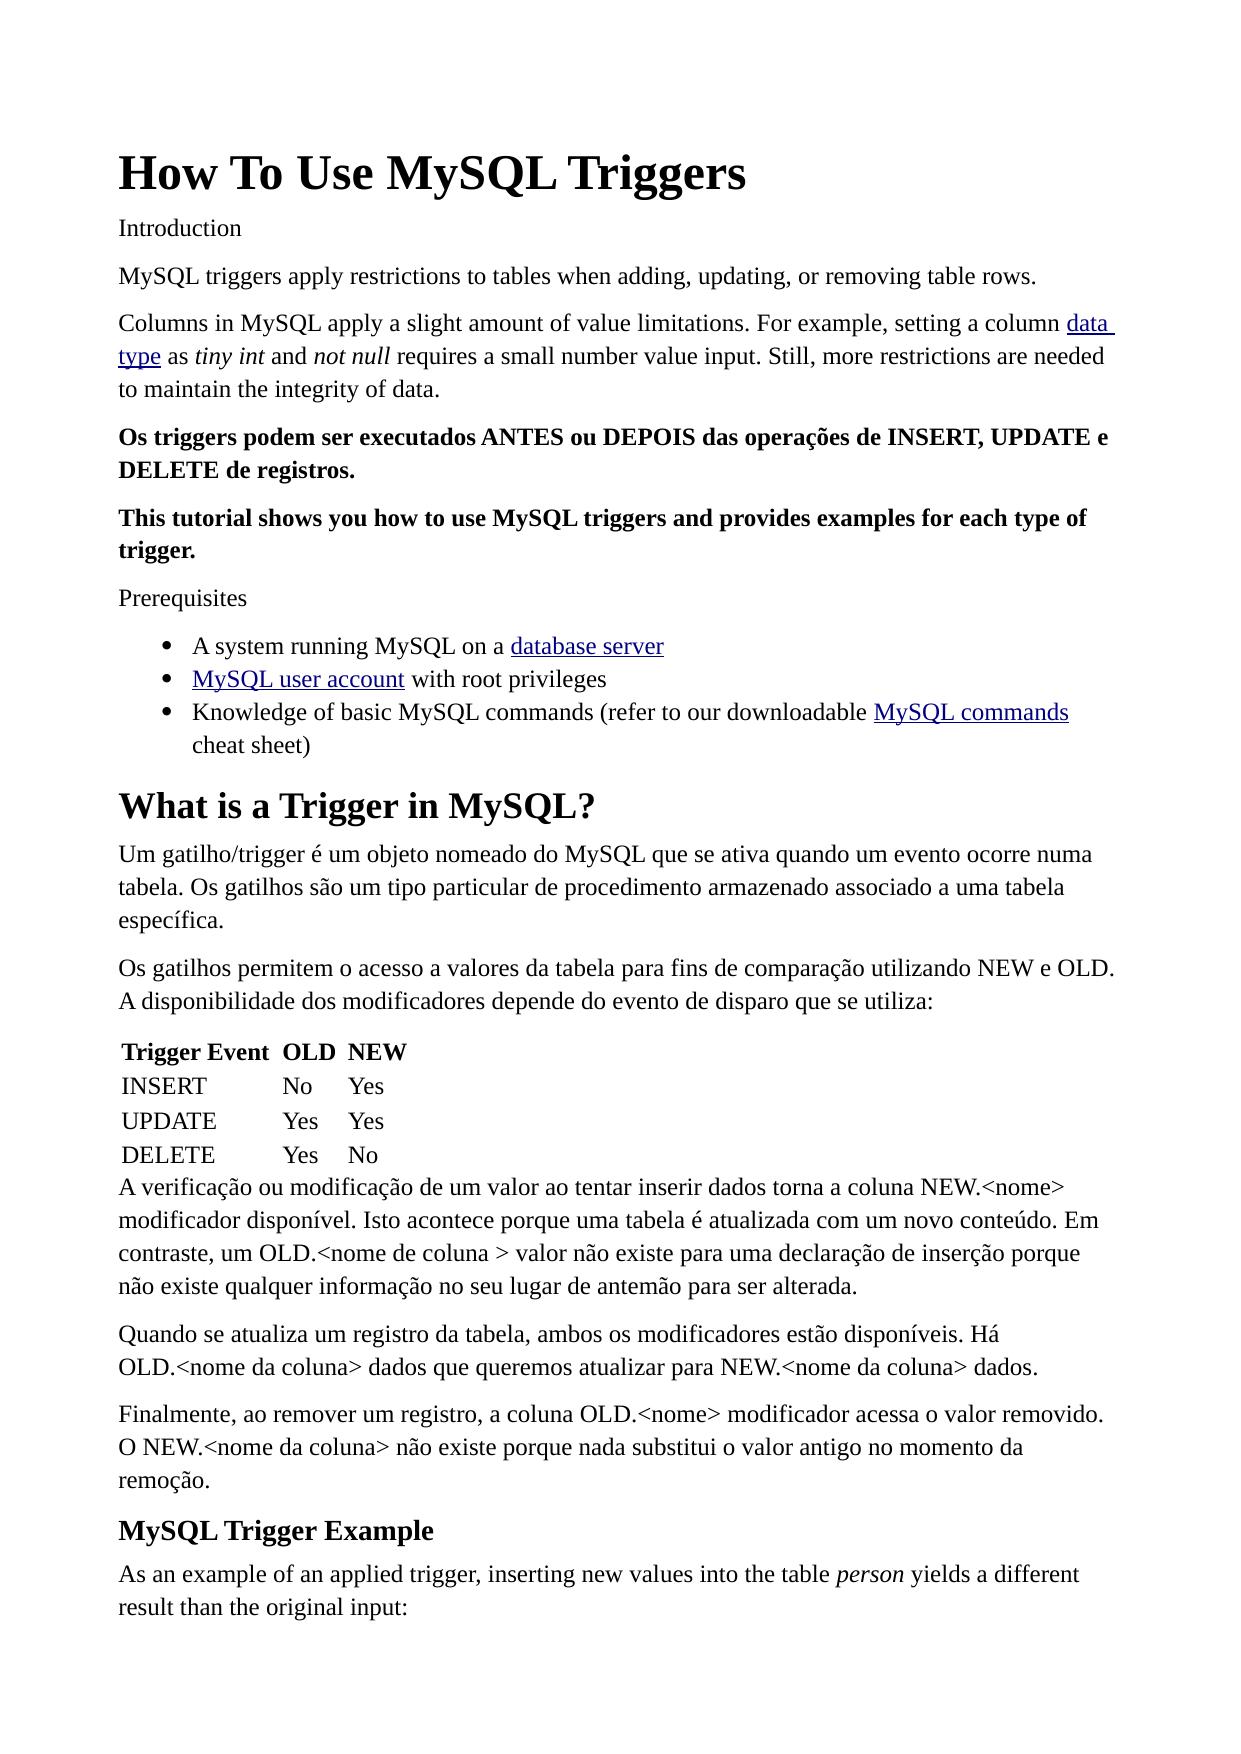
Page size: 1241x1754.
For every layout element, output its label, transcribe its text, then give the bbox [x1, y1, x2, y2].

text Columns in MySQL apply a slight amount of value limitations. For example, setting a column data type as tiny int and not null requires a small number value input. Still, more restrictions are needed to maintain the integrity of data. [118, 308, 1122, 403]
text Finalmente, ao remover um registro, a coluna OLD.<nome> modificador acessa o valor removido. O NEW.<nome da coluna> não existe porque nada substitui o valor antigo no momento da remoção. [118, 1399, 1122, 1494]
table_cell Yes [279, 1138, 345, 1172]
text Quando se atualiza um registro da tabela, ambos os modificadores estão disponíveis. Há OLD.<nome da coluna> dados que queremos atualizar para NEW.<nome da coluna> dados. [118, 1319, 1122, 1380]
table_cell INSERT [118, 1068, 279, 1103]
text Um gatilho/trigger é um objeto nomeado do MySQL que se ativa quando um evento ocorre numa tabela. Os gatilhos são um tipo particular de procedimento armazenado associado a uma tabela específica. [118, 839, 1122, 934]
text As an example of an applied trigger, inserting new values into the table person yields a different result than the original input: [118, 1559, 1122, 1621]
table_header OLD [279, 1034, 345, 1068]
subtitle MySQL Trigger Example [118, 1513, 1122, 1546]
table_header NEW [345, 1034, 420, 1068]
table_cell Yes [345, 1103, 420, 1137]
subtitle What is a Trigger in MySQL? [118, 784, 1122, 827]
text Prerequisites [118, 583, 1122, 612]
table_cell No [279, 1068, 345, 1103]
list A system running MySQL on a database server [162, 631, 1122, 659]
table_cell Yes [279, 1103, 345, 1137]
table_cell No [345, 1138, 420, 1172]
table_header Trigger Event [118, 1034, 279, 1068]
text This tutorial shows you how to use MySQL triggers and provides examples for each type of trigger. [118, 503, 1122, 564]
text Os triggers podem ser executados ANTES ou DEPOIS das operações de INSERT, UPDATE e DELETE de registros. [118, 422, 1122, 484]
text Introduction [118, 213, 1122, 242]
list MySQL user account with root privileges [162, 664, 1122, 693]
text Os gatilhos permitem o acesso a valores da tabela para fins de comparação utilizando NEW e OLD. A disponibilidade dos modificadores depende do evento de disparo que se utiliza: [118, 953, 1122, 1015]
text MySQL triggers apply restrictions to tables when adding, updating, or removing table rows. [118, 261, 1122, 289]
table_cell DELETE [118, 1138, 279, 1172]
list Knowledge of basic MySQL commands (refer to our downloadable MySQL commands cheat sheet) [162, 697, 1122, 759]
table_cell Yes [345, 1068, 420, 1103]
text A verificação ou modificação de um valor ao tentar inserir dados torna a coluna NEW.<nome> modificador disponível. Isto acontece porque uma tabela é atualizada com um novo conteúdo. Em contraste, um OLD.<nome de coluna > valor não existe para uma declaração de inserção porque não existe qualquer informação no seu lugar de antemão para ser alterada. [118, 1172, 1122, 1300]
subtitle How To Use MySQL Triggers [118, 143, 1122, 201]
table_cell UPDATE [118, 1103, 279, 1137]
